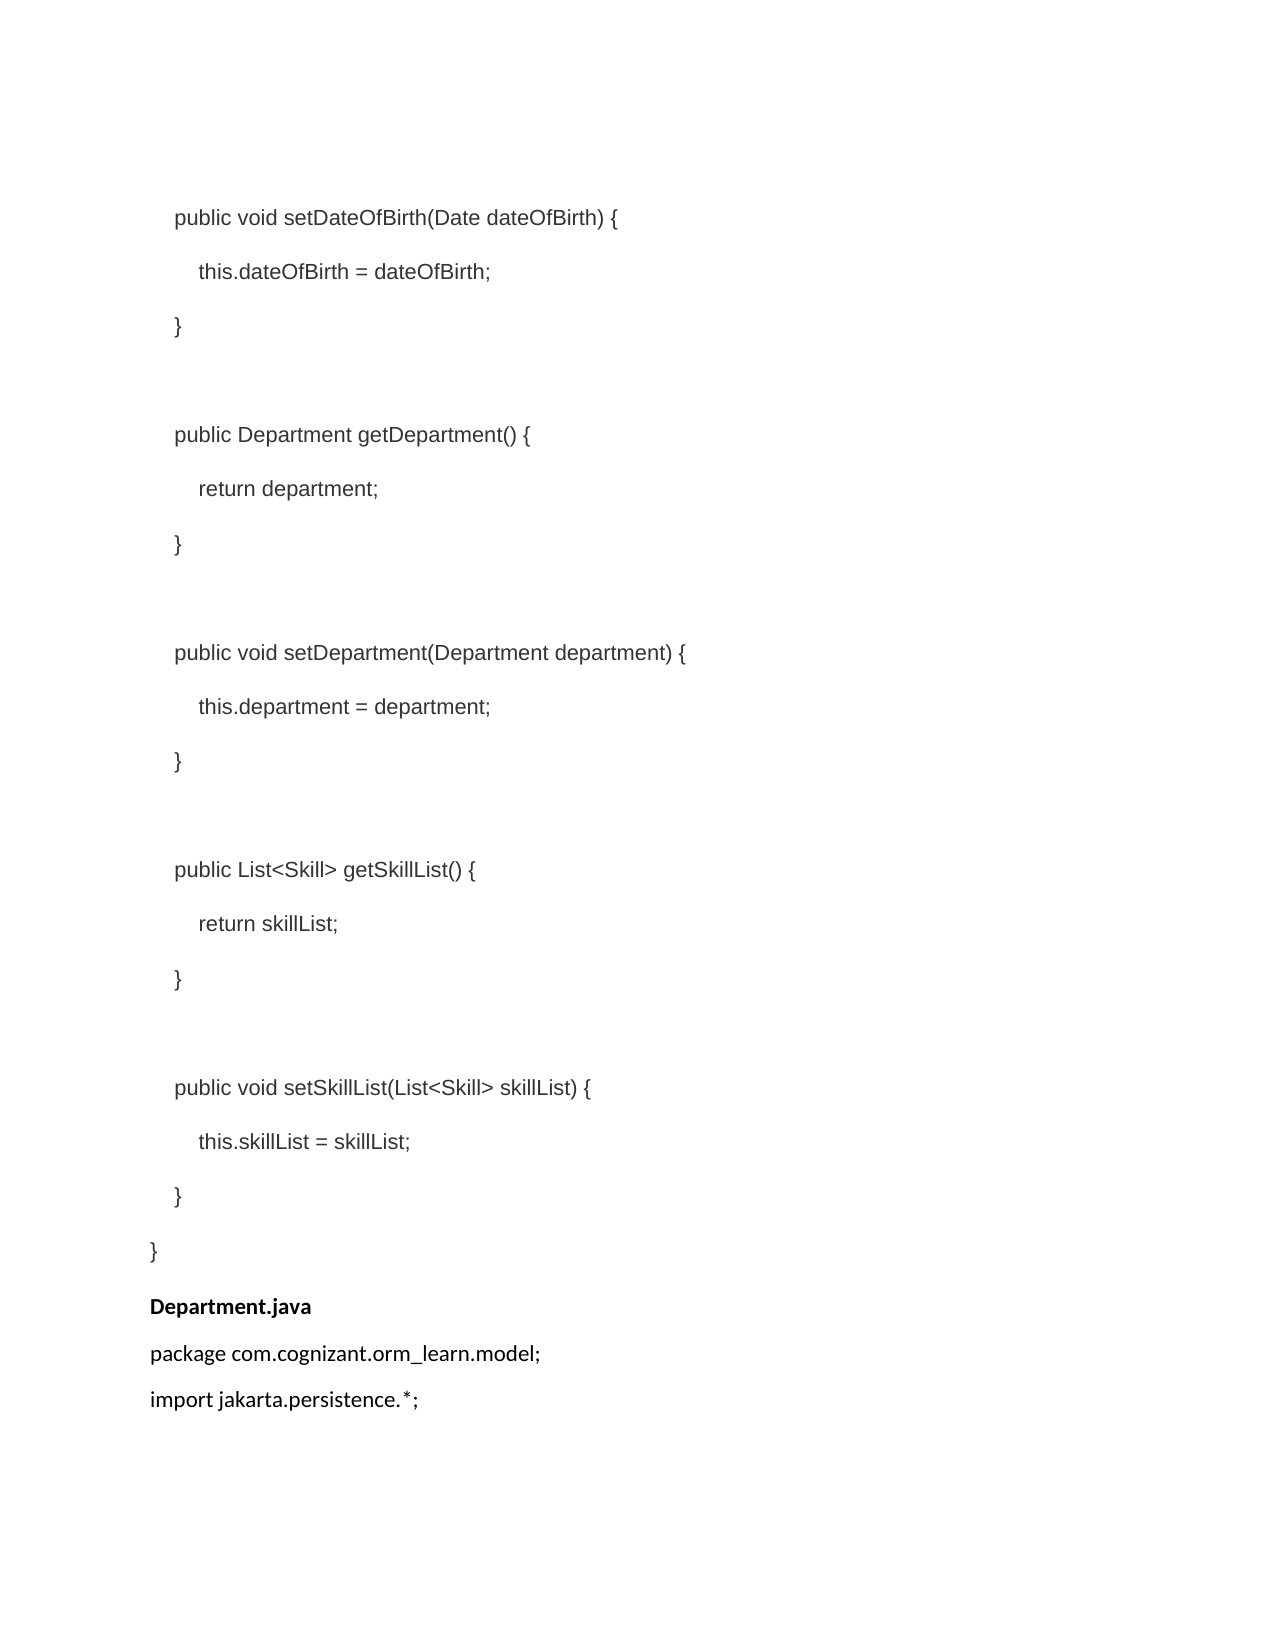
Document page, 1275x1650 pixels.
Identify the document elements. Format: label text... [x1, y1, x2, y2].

list this.dateOfBirth = dateOfBirth; [150, 259, 1125, 284]
list } [150, 1183, 1125, 1208]
list public void setDepartment(Department department) { [150, 639, 1125, 664]
list public void setSkillList(List<Skill> skillList) { [150, 1074, 1125, 1099]
list } [150, 748, 1125, 773]
text Department.java [150, 1292, 1125, 1320]
list } [150, 966, 1125, 991]
list public List<Skill> getSkillList() { [150, 857, 1125, 882]
list return department; [150, 476, 1125, 501]
list public void setDateOfBirth(Date dateOfBirth) { [150, 204, 1125, 229]
list this.department = department; [150, 694, 1125, 719]
list } [150, 531, 1125, 556]
list return skillList; [150, 911, 1125, 936]
list } [150, 313, 1125, 338]
text package com.cognizant.orm_learn.model; [150, 1339, 1125, 1367]
text import jakarta.persistence.*; [150, 1386, 1125, 1414]
list } [150, 1237, 1125, 1263]
list public Department getDepartment() { [150, 422, 1125, 447]
list this.skillList = skillList; [150, 1129, 1125, 1154]
